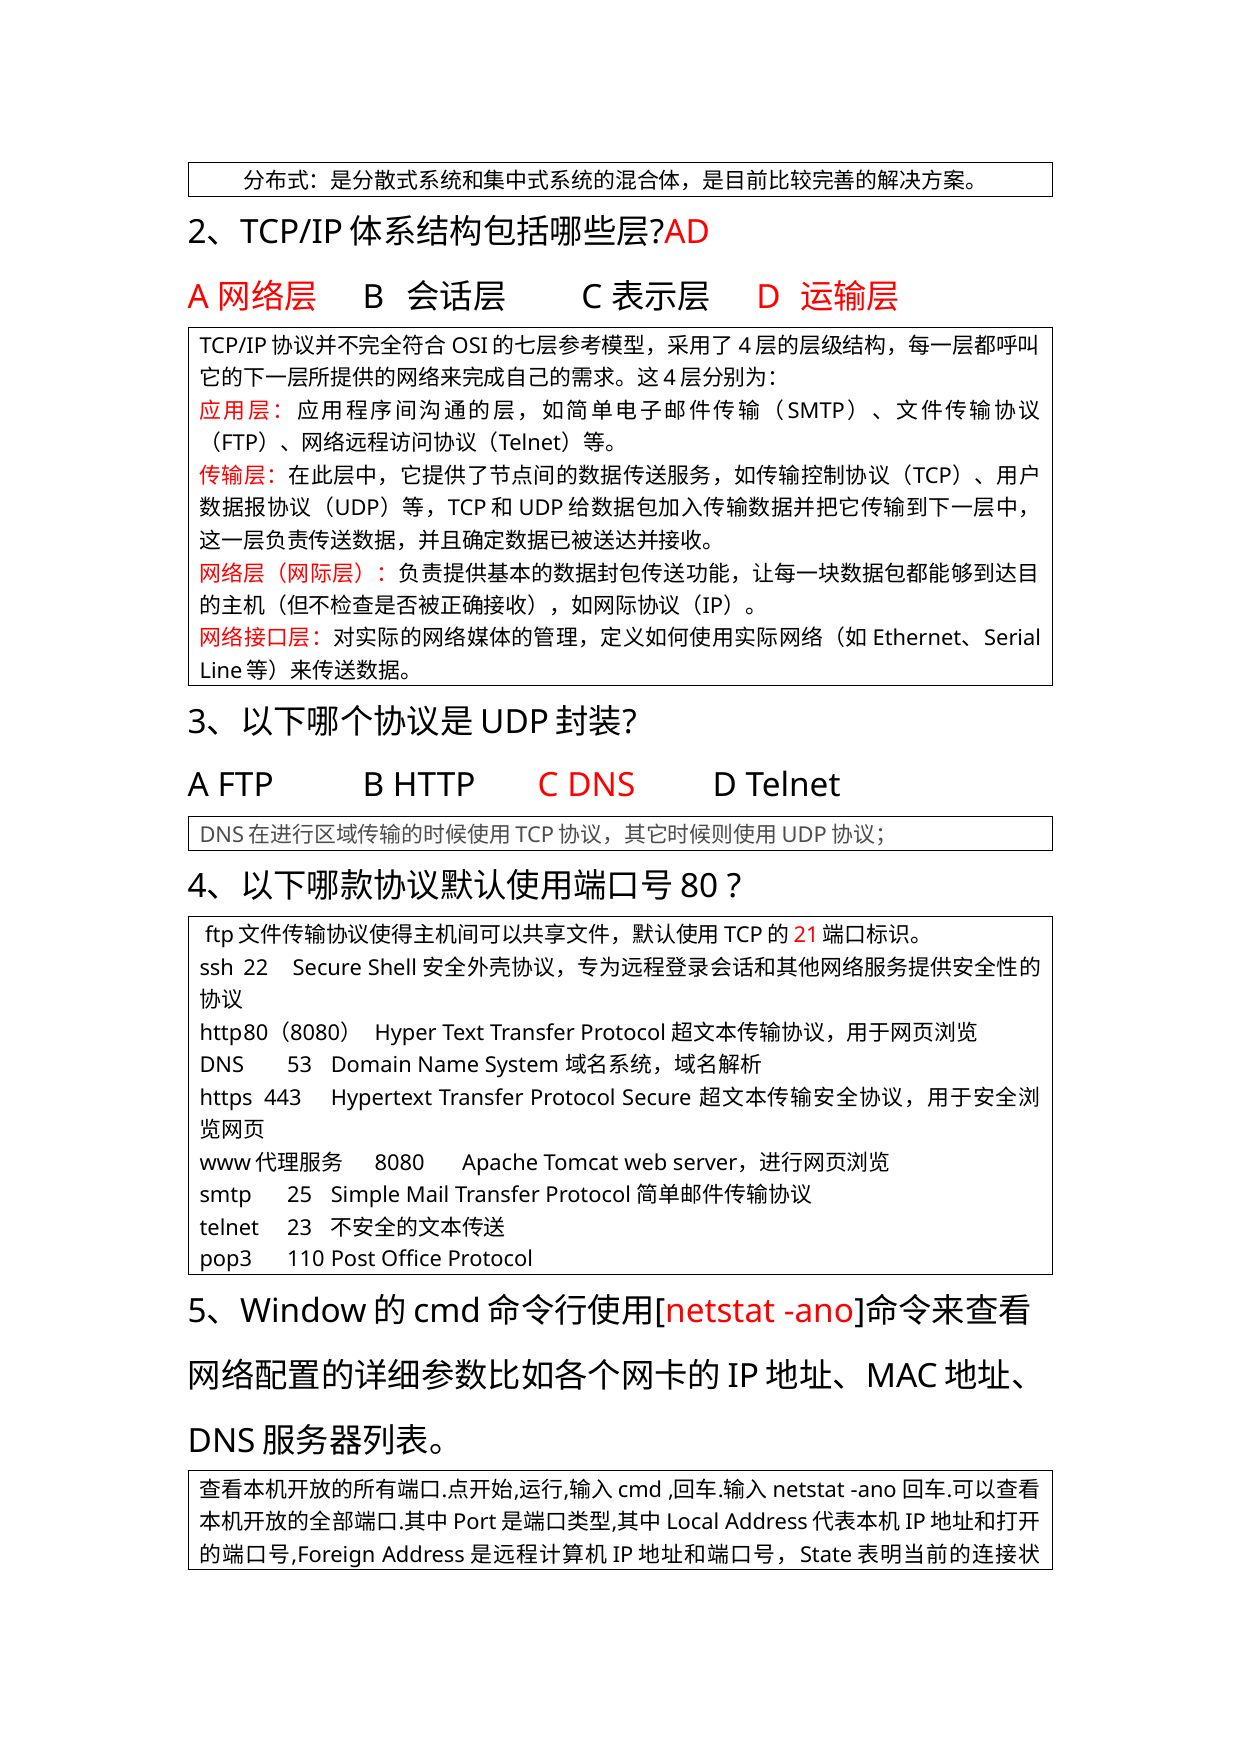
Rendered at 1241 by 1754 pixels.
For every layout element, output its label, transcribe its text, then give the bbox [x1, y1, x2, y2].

table_header ftp文件传输协议使得主机间可以共享文件，默认使用TCP的21端口标识。 ssh 22 Secure Shell 安全外壳协议，专为远程登录会话和其他网络服务提供安全性的协议 http 80（8080） Hyper Text Transfer Protocol 超文本传输协议，用于网页浏览 DNS 53 Domain Name System 域名系统，域名解析 https 443 Hypertext Transfer Protocol Secure 超文本传输安全协议，用于安全浏览网页 www代理服务 8080 Apache Tomcat web server，进行网页浏览 smtp 25 Simple Mail Transfer Protocol 简单邮件传输协议 telnet 23 不安全的文本传送 pop3 110 Post Office Protocol [189, 917, 1052, 1274]
text 5、Window的cmd命令行使用[netstat -ano]命令来查看网络配置的详细参数比如各个网卡的IP地址、MAC地址、DNS服务器列表。 [187, 1275, 1053, 1470]
table_header DNS在进行区域传输的时候使用TCP协议，其它时候则使用UDP协议； [189, 817, 1052, 850]
text 3、以下哪个协议是UDP封装? [187, 686, 1053, 751]
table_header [189, 163, 1052, 196]
text 2、TCP/IP体系结构包括哪些层?AD [187, 197, 1053, 262]
text 4、以下哪款协议默认使用端口号80 ? [187, 851, 1053, 916]
text A 网络层 B 会话层 C 表示层 D 运输层 [187, 262, 1053, 327]
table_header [189, 1471, 1052, 1569]
table_header TCP/IP协议并不完全符合OSI的七层参考模型，采用了4层的层级结构，每一层都呼叫它的下一层所提供的网络来完成自己的需求。这4层分别为： 应用层：应用程序间沟通的层，如简单电子邮件传输（SMTP）、文件传输协议（FTP）、网络远程访问协议（Telnet）等。 传输层：在此层中，它提供了节点间的数据传送服务，如传输控制协议（TCP）、用户数据报协议（UDP）等，TCP和UDP给数据包加入传输数据并把它传输到下一层中，这一层负责传送数据，并且确定数据已被送达并接收。 网络层（网际层）：负责提供基本的数据封包传送功能，让每一块数据包都能够到达目的主机（但不检查是否被正确接收），如网际协议（IP）。 网络接口层：对实际的网络媒体的管理，定义如何使用实际网络（如Ethernet、Serial Line等）来传送数据。 [189, 328, 1052, 685]
text A FTP B HTTP C DNS D Telnet [187, 751, 1053, 816]
